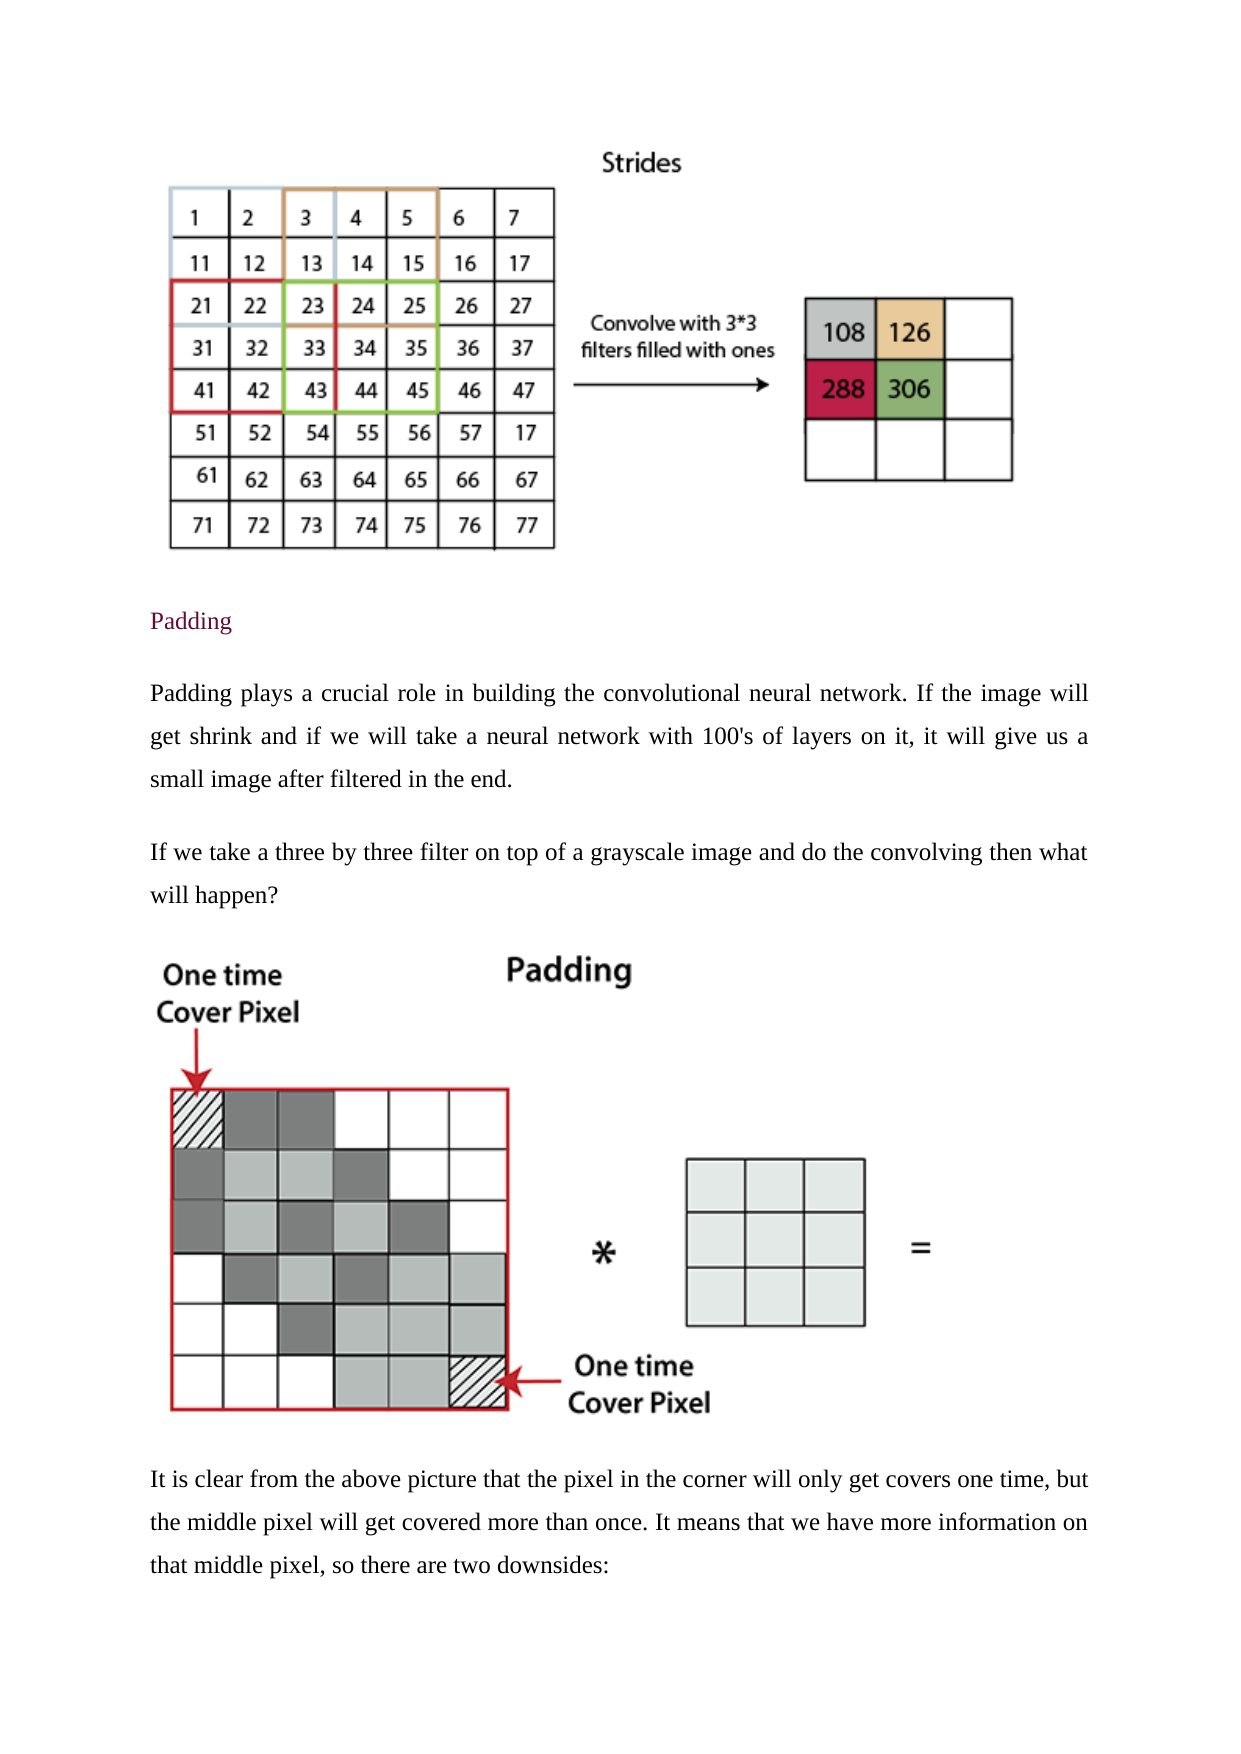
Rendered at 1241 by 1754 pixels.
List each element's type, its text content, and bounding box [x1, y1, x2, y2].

subtitle Padding [150, 606, 1090, 634]
picture [150, 149, 1035, 563]
text Padding plays a crucial role in building the convolutional neural network. If the image will get shrink and if we will take a neural network with 100's of layers on it, it will give us a small image after filtered in the end. [150, 678, 1090, 793]
text It is clear from the above picture that the pixel in the corner will only get covers one time, but the middle pixel will get covered more than once. It means that we have more information on that middle pixel, so there are two downsides: [150, 1464, 1090, 1579]
picture [150, 951, 932, 1421]
text If we take a three by three filter on top of a grayscale image and do the convolving then what will happen? [150, 837, 1090, 908]
